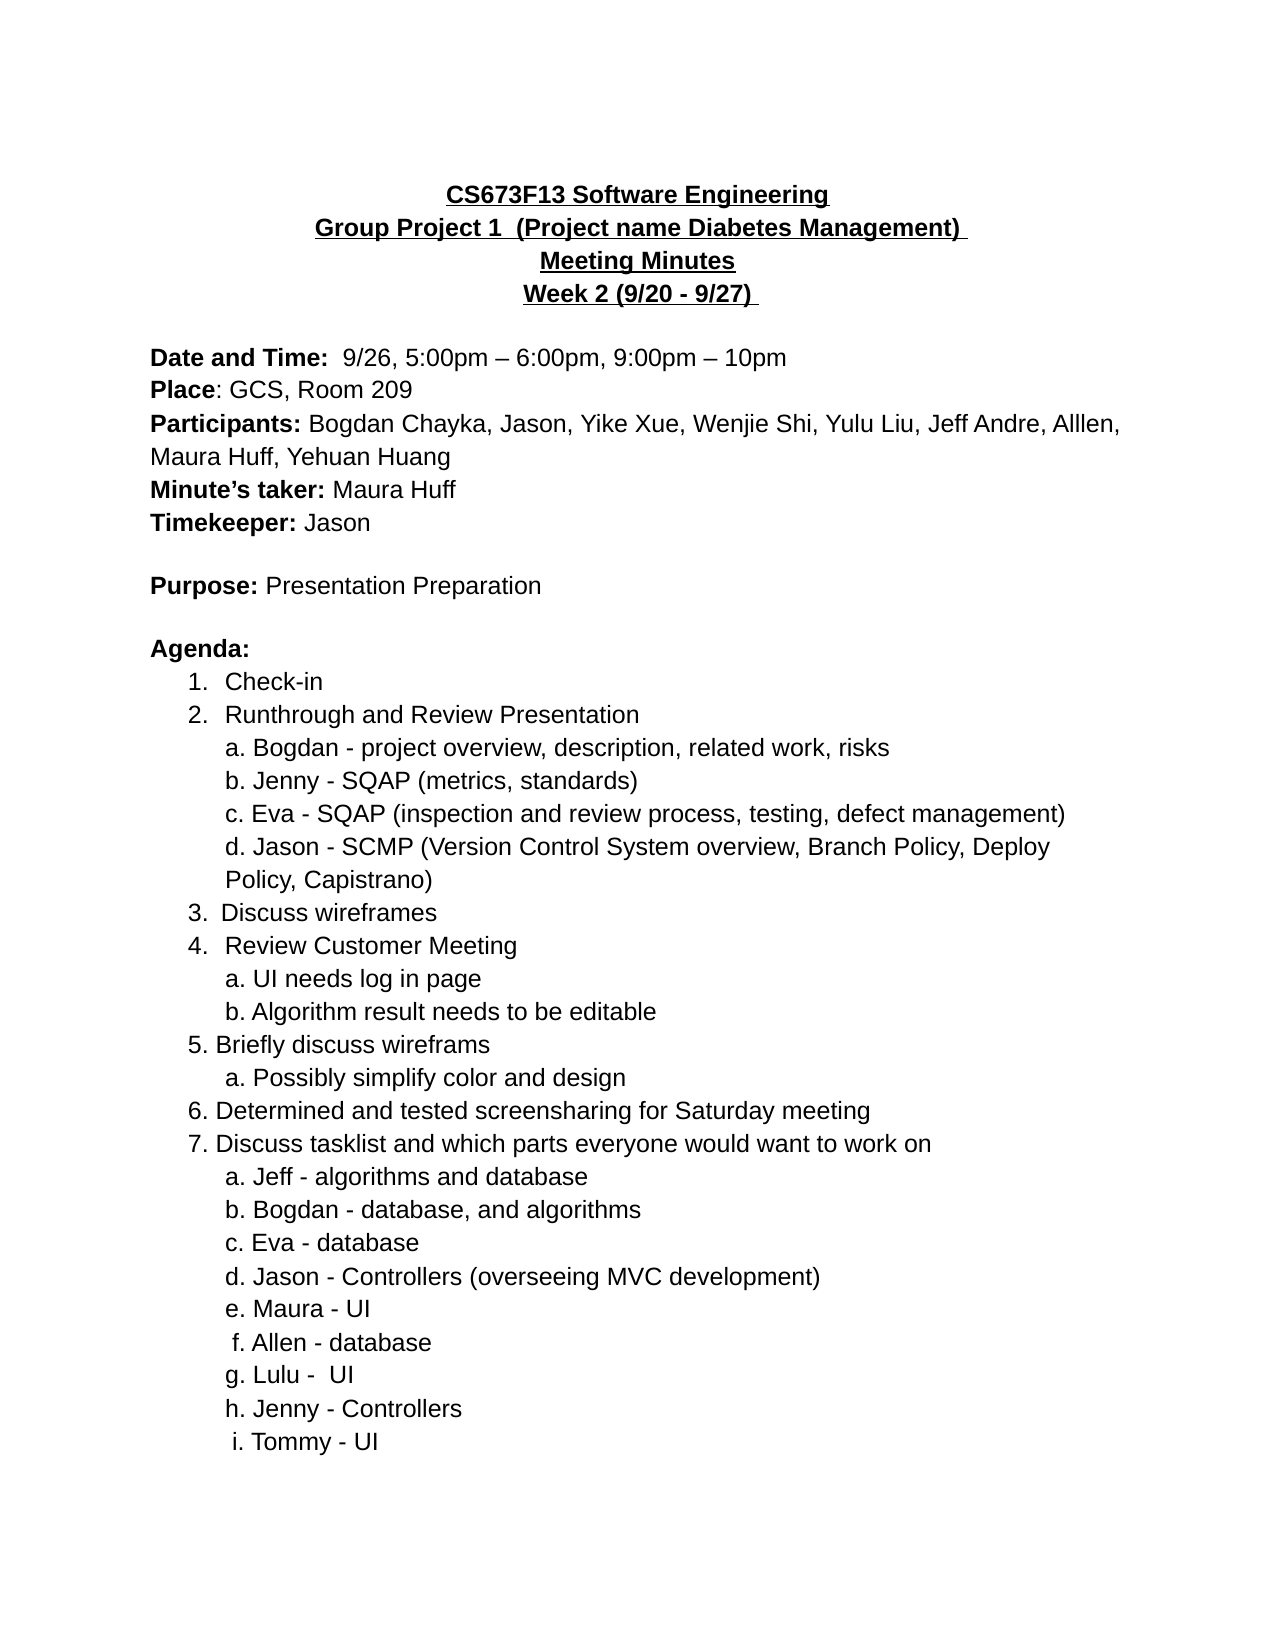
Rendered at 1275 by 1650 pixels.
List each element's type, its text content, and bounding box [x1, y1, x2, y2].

text 2. Runthrough and Review Presentation [188, 700, 1125, 729]
text Agenda: [150, 634, 1125, 663]
text CS673F13 Software Engineering [150, 180, 1125, 209]
text Place: GCS, Room 209 [150, 376, 1125, 404]
text d. Jason - Controllers (overseeing MVC development) [188, 1261, 1125, 1290]
text i. Tommy - UI [188, 1427, 1125, 1455]
text b. Jenny - SQAP (metrics, standards) [188, 766, 1125, 795]
text Group Project 1 (Project name Diabetes Management) [150, 213, 1125, 242]
text 1. Check-in [188, 667, 1125, 696]
text 4. Review Customer Meeting [188, 931, 1125, 960]
text Meeting Minutes [150, 246, 1125, 275]
text a. Bogdan - project overview, description, related work, risks [188, 733, 1125, 762]
text h. Jenny - Controllers [188, 1393, 1125, 1422]
text Date and Time: 9/26, 5:00pm – 6:00pm, 9:00pm – 10pm [150, 342, 1125, 371]
text 7. Discuss tasklist and which parts everyone would want to work on [188, 1129, 1125, 1158]
text c. Eva - SQAP (inspection and review process, testing, defect management) [188, 799, 1125, 828]
text d. Jason - SCMP (Version Control System overview, Branch Policy, Deploy Policy, Capistrano) [188, 832, 1125, 894]
text Timekeeper: Jason [150, 508, 1125, 536]
text Minute’s taker: Maura Huff [150, 474, 1125, 503]
text g. Lulu - UI [188, 1361, 1125, 1389]
text e. Maura - UI [188, 1294, 1125, 1323]
text Participants: Bogdan Chayka, Jason, Yike Xue, Wenjie Shi, Yulu Liu, Jeff Andre, Alllen, Maura Huff, Yehuan Huang [150, 408, 1125, 470]
text Purpose: Presentation Preparation [150, 571, 1125, 599]
text Week 2 (9/20 - 9/27) [150, 279, 1125, 308]
text b. Algorithm result needs to be editable [188, 997, 1125, 1026]
text b. Bogdan - database, and algorithms [188, 1195, 1125, 1224]
text a. Jeff - algorithms and database [188, 1162, 1125, 1191]
text c. Eva - database [188, 1228, 1125, 1257]
text 3. Discuss wireframes [188, 898, 1125, 927]
text a. Possibly simplify color and design [188, 1063, 1125, 1092]
text a. UI needs log in page [188, 964, 1125, 993]
text 6. Determined and tested screensharing for Saturday meeting [188, 1096, 1125, 1125]
text 5. Briefly discuss wireframs [188, 1030, 1125, 1059]
text f. Allen - database [188, 1327, 1125, 1356]
